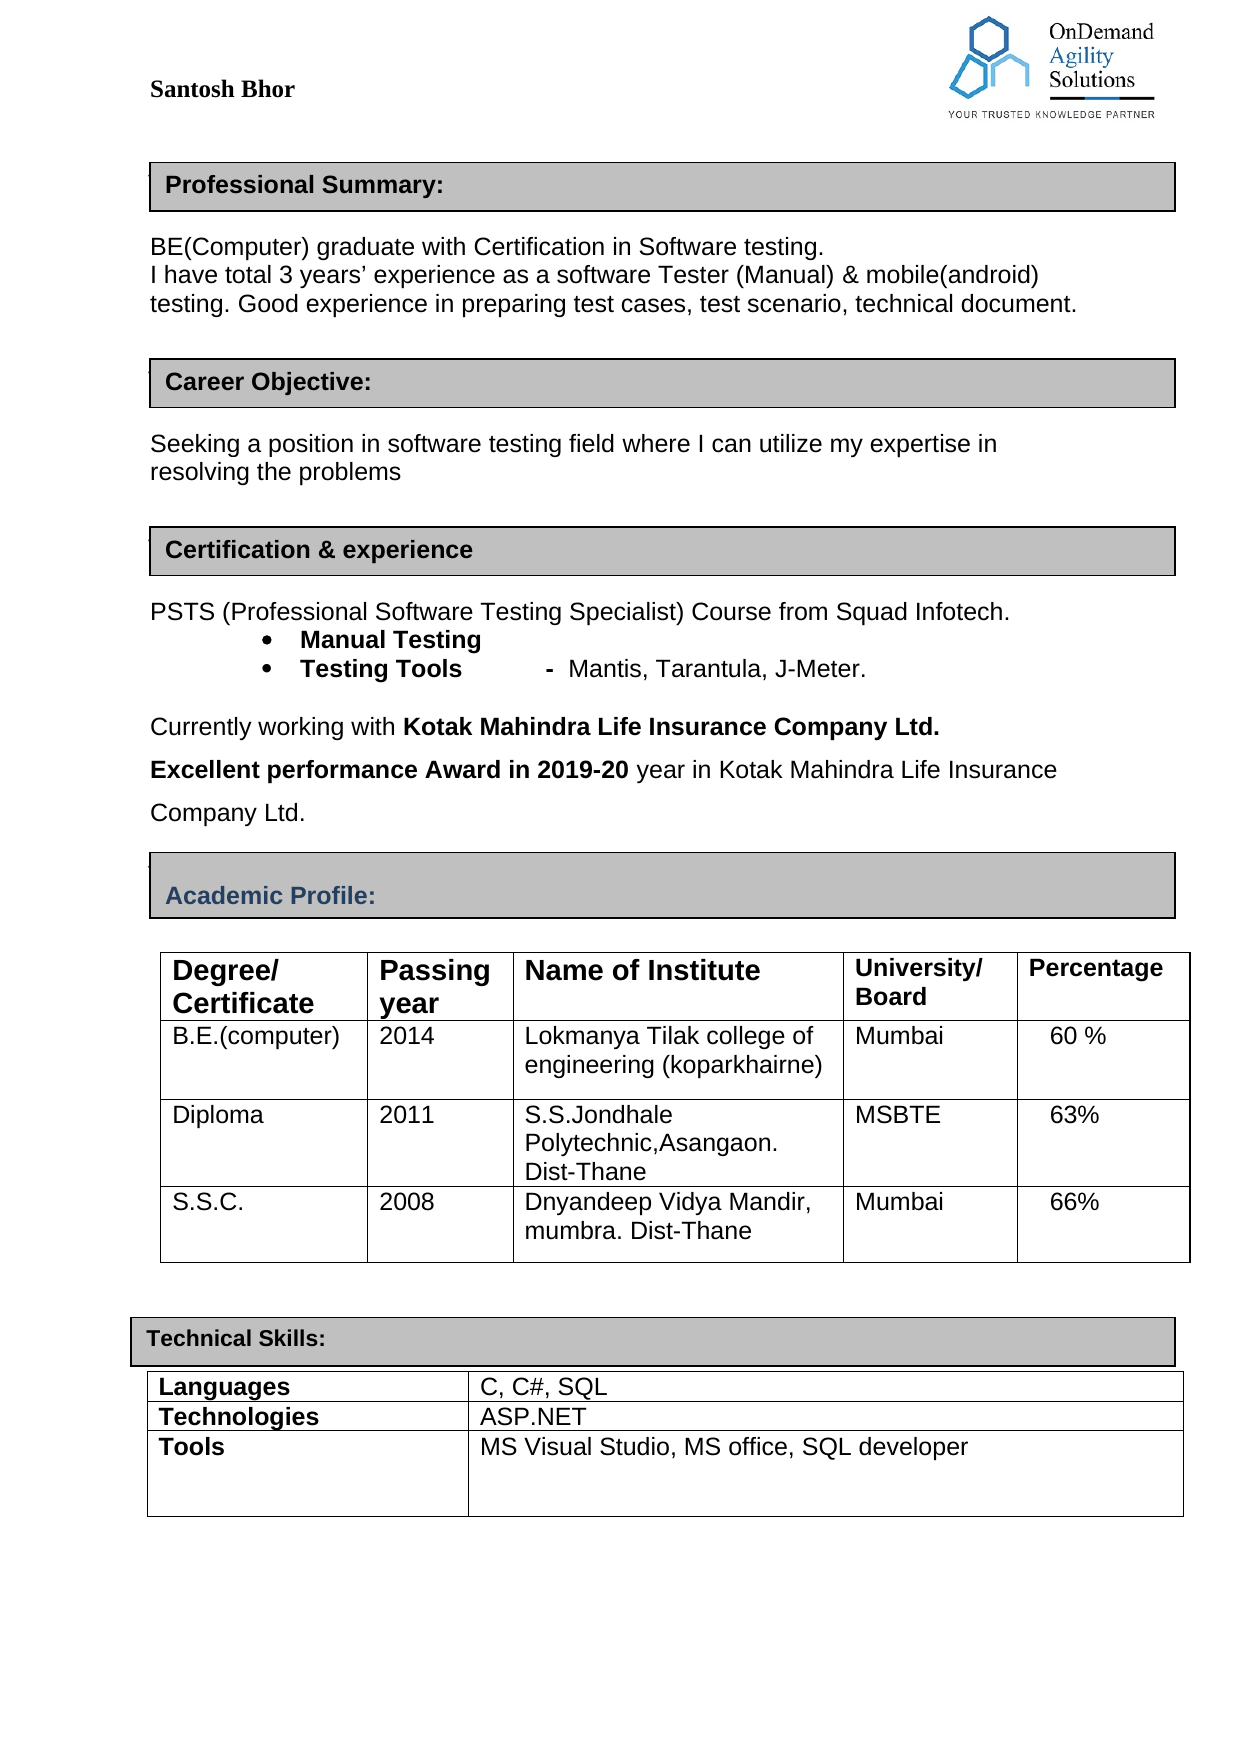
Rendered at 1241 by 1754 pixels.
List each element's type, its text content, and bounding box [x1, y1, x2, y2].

table_header Percentage [1018, 953, 1189, 1020]
table_cell Technologies [148, 1402, 468, 1430]
table_cell ASP.NET [469, 1402, 1183, 1430]
list Manual Testing [262, 625, 1090, 654]
table_header Name of Institute [514, 953, 843, 1020]
table_cell B.E.(computer) [161, 1021, 367, 1098]
table_cell S.S.C. [161, 1187, 367, 1262]
list Testing Tools - Mantis, Tarantula, J-Meter. [262, 654, 1090, 683]
table_cell Lokmanya Tilak college of engineering (koparkhairne) [514, 1021, 843, 1098]
table_header Passing year [368, 953, 513, 1020]
table_cell 2011 [368, 1100, 513, 1186]
table_cell 66% [1018, 1187, 1189, 1262]
table_cell MS Visual Studio, MS office, SQL developer [469, 1431, 1183, 1516]
table_cell MSBTE [844, 1100, 1017, 1186]
text Excellent performance Award in 2019-20 year in Kotak Mahindra Life Insurance Company Ltd. [150, 755, 1090, 827]
table_header Languages [148, 1372, 468, 1401]
table_header C, C#, SQL [469, 1372, 1183, 1401]
table_header Degree/ Certificate [161, 953, 367, 1020]
table_header University/ Board [844, 953, 1017, 1020]
table_cell Mumbai [844, 1021, 1017, 1098]
table_cell Diploma [161, 1100, 367, 1186]
table_cell Mumbai [844, 1187, 1017, 1262]
picture [936, 8, 1166, 126]
table_cell 2008 [368, 1187, 513, 1262]
text Seeking a position in software testing field where I can utilize my expertise in resolving the problems [150, 428, 1090, 486]
table_cell 2014 [368, 1021, 513, 1098]
text PSTS (Professional Software Testing Specialist) Course from Squad Infotech. [150, 597, 1090, 625]
table_cell Tools [148, 1431, 468, 1516]
table_cell 63% [1018, 1100, 1189, 1186]
table_cell S.S.Jondhale Polytechnic,Asangaon. Dist-Thane [514, 1100, 843, 1186]
text BE(Computer) graduate with Certification in Software testing. [150, 232, 1090, 261]
table_cell 60 % [1018, 1021, 1189, 1098]
table_cell Dnyandeep Vidya Mandir, mumbra. Dist-Thane [514, 1187, 843, 1262]
text Currently working with Kotak Mahindra Life Insurance Company Ltd. [150, 712, 1090, 741]
text I have total 3 years’ experience as a software Tester (Manual) & mobile(android) testing. Good experience in preparing test cases, test scenario, technical document. [150, 261, 1090, 318]
